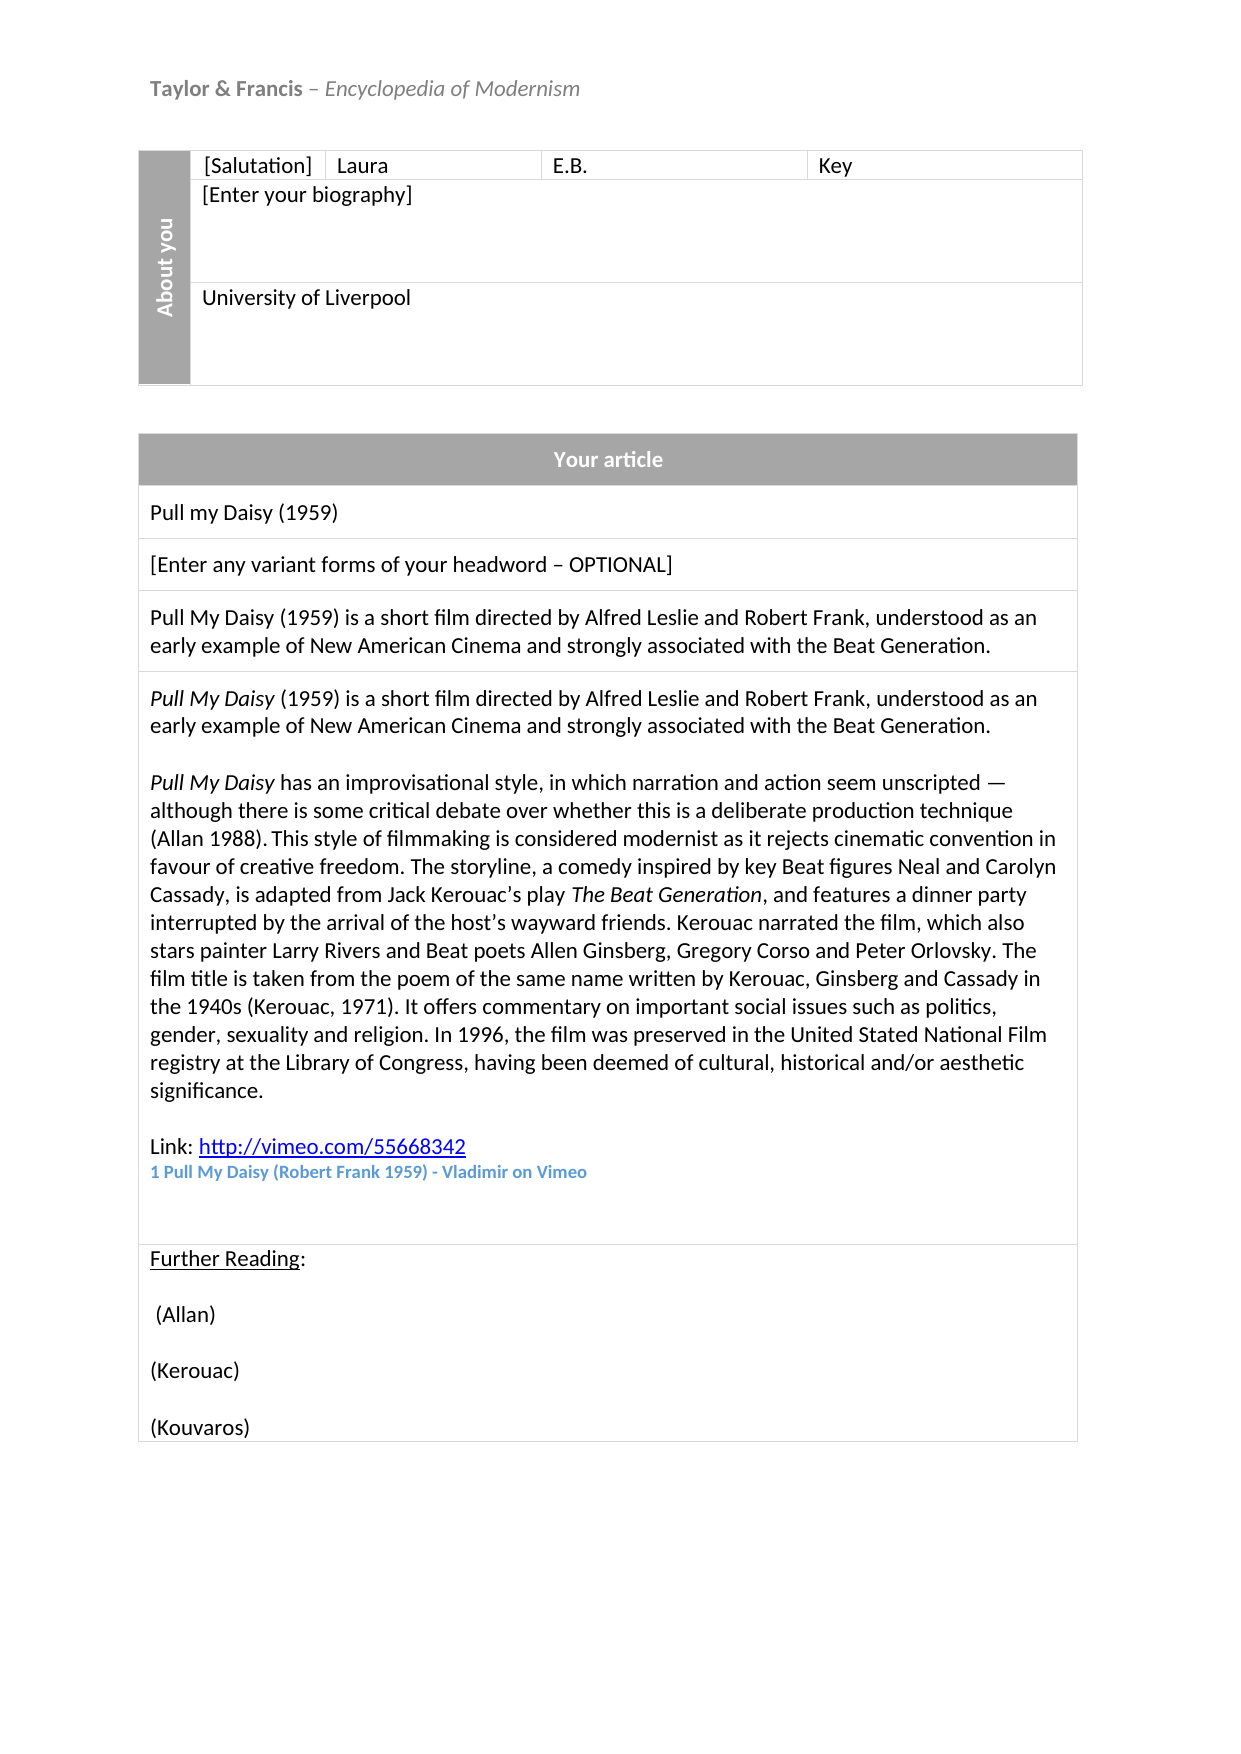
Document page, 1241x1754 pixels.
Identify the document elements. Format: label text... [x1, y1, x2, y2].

table_header About you [139, 151, 190, 384]
table_header Your article [139, 434, 1077, 485]
table_cell Further Reading: [139, 1245, 1077, 1441]
